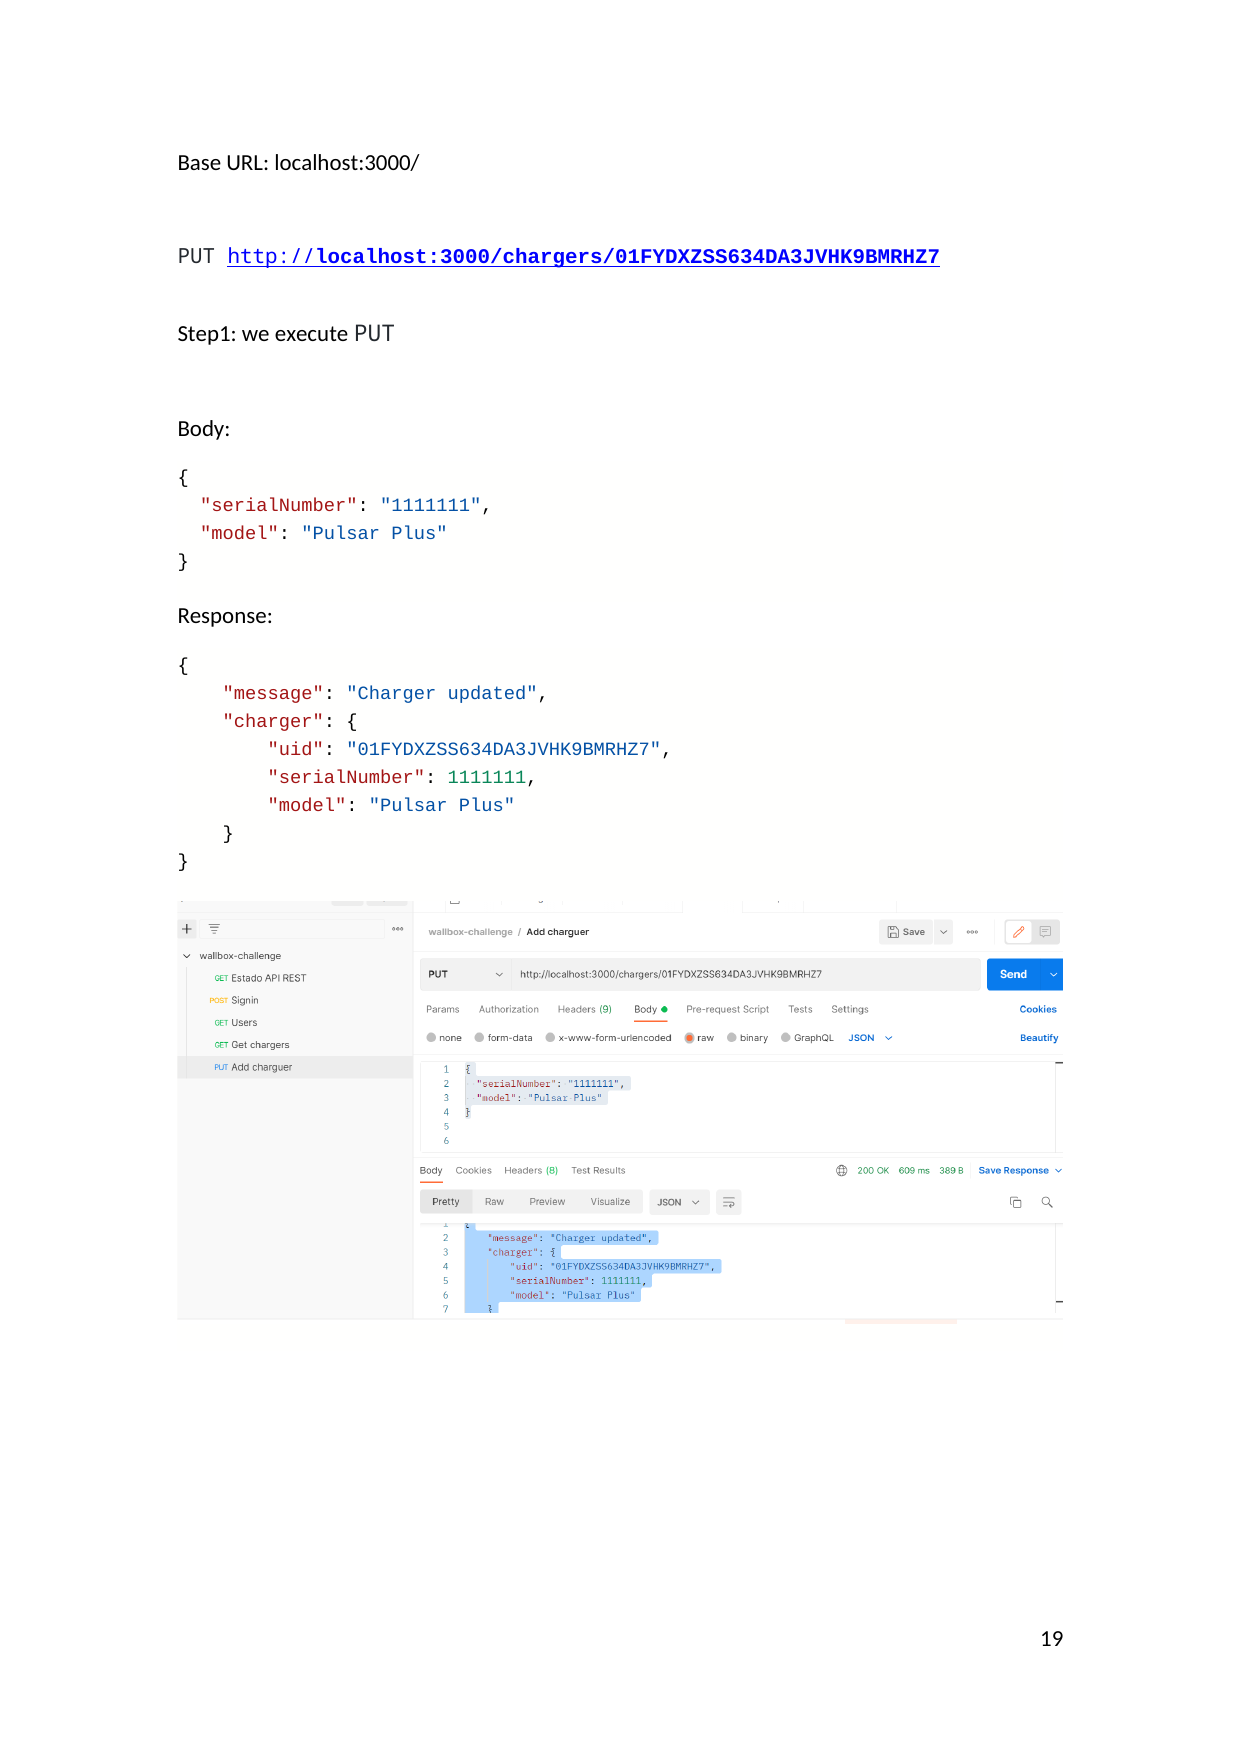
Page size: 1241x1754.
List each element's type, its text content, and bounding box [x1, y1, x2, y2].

text { [177, 648, 1063, 677]
text Response: [177, 602, 1063, 629]
picture [177, 901, 1063, 1324]
text PUT http://localhost:3000/chargers/01FYDXZSS634DA3JVHK9BMRHZ7 [177, 241, 1063, 270]
text Base URL: localhost:3000/ [177, 148, 1063, 176]
text Body: [177, 414, 1063, 442]
text "uid": "01FYDXZSS634DA3JVHK9BMRHZ7", [177, 733, 1063, 761]
text "serialNumber": 1111111, [177, 761, 1063, 789]
text } [177, 845, 1063, 873]
text "model": "Pulsar Plus" [177, 517, 1063, 545]
text "charger": { [177, 705, 1063, 733]
text "message": "Charger updated", [177, 677, 1063, 705]
text "serialNumber": "1111111", [177, 489, 1063, 517]
text Step1: we execute PUT [177, 317, 1063, 348]
text "model": "Pulsar Plus" [177, 789, 1063, 817]
text } [177, 817, 1063, 845]
text { [177, 461, 1063, 489]
text } [177, 545, 1063, 573]
